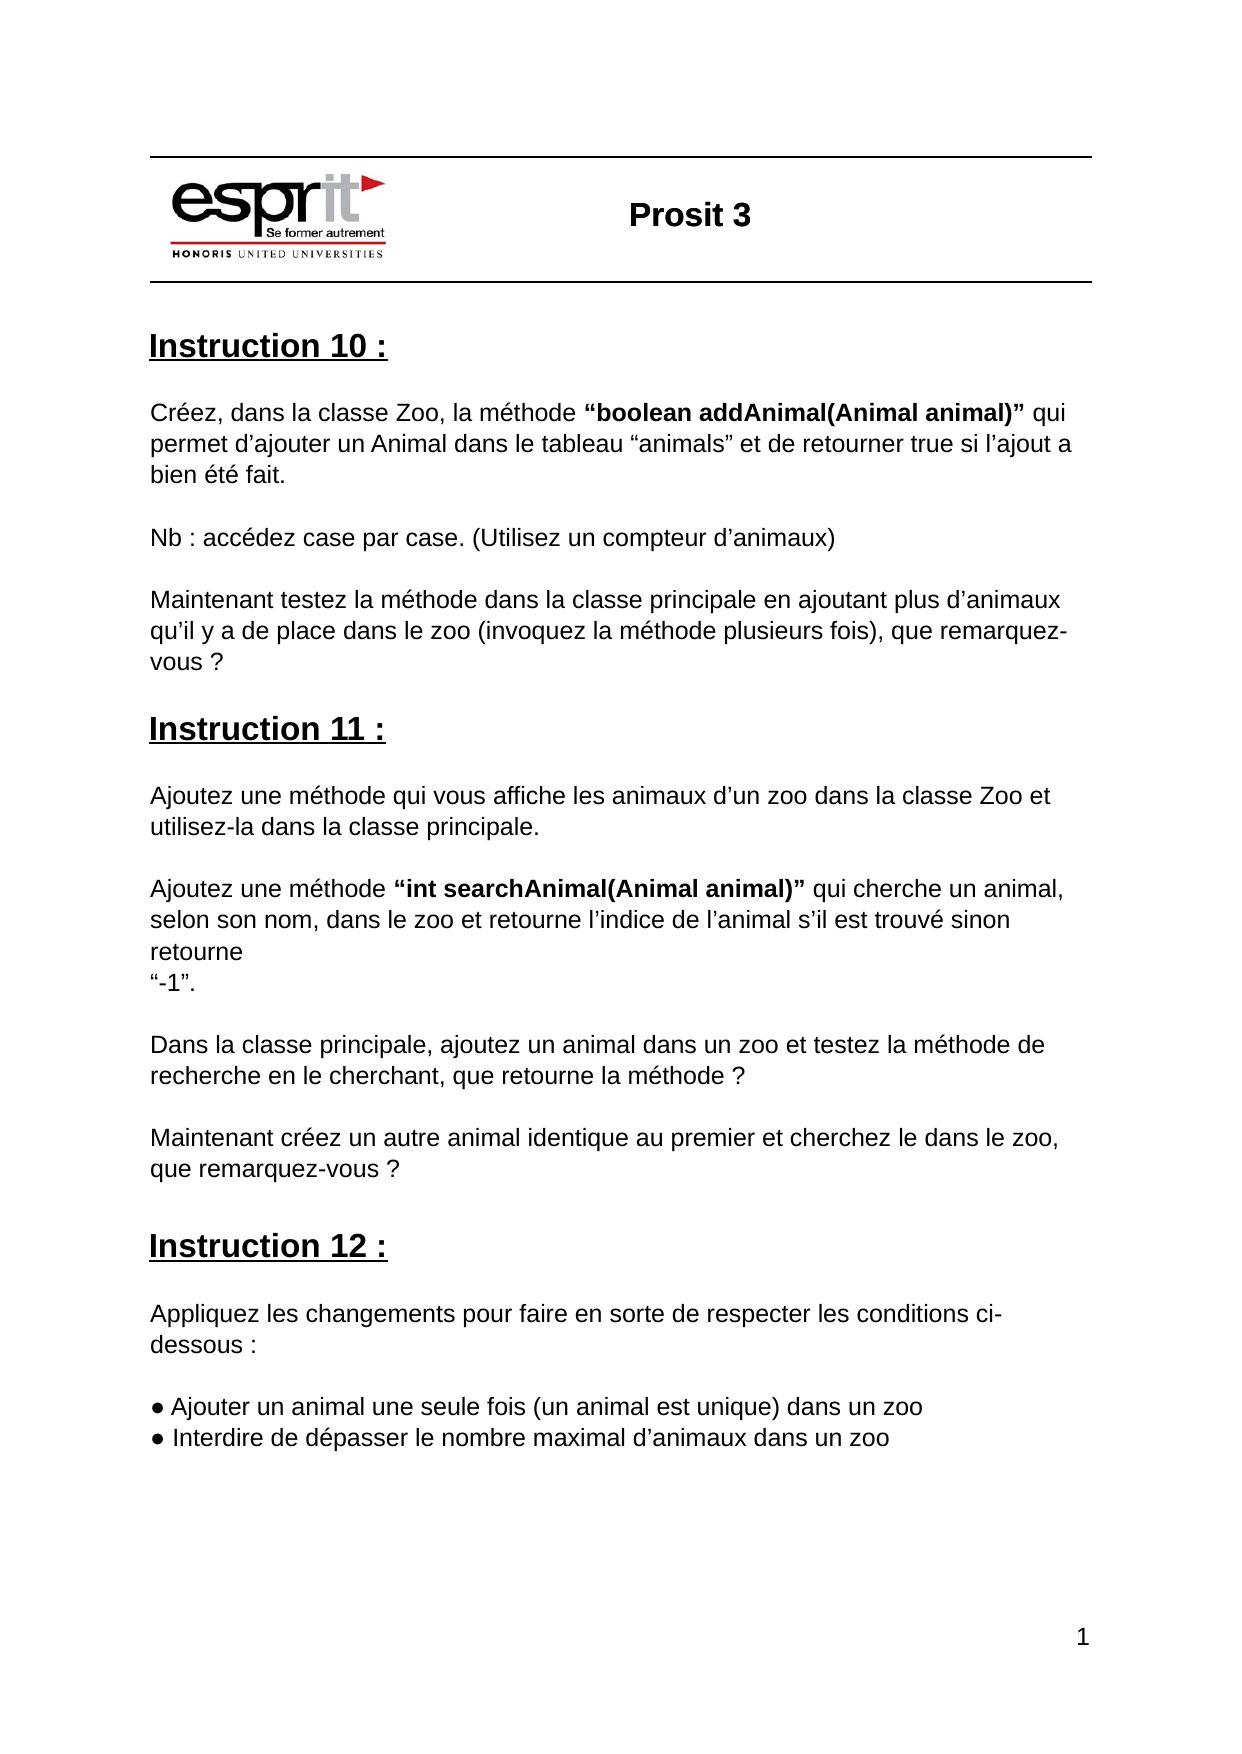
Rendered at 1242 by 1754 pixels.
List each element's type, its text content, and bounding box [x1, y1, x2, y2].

text Nb : accédez case par case. (Utilisez un compteur d’animaux) [150, 522, 1089, 551]
text ● Ajouter un animal une seule fois (un animal est unique) dans un zoo [150, 1392, 1089, 1421]
picture [155, 166, 400, 265]
text Instruction 12 : [148, 1226, 1089, 1265]
text Appliquez les changements pour faire en sorte de respecter les conditions ci- dessous : [150, 1299, 1089, 1358]
text Instruction 10 : [148, 326, 1089, 364]
text Dans la classe principale, ajoutez un animal dans un zoo et testez la méthode de recherche en le cherchant, que retourne la méthode ? [150, 1029, 1089, 1089]
text Créez, dans la classe Zoo, la méthode “boolean addAnimal(Animal animal)” qui permet d’ajouter un Animal dans le tableau “animals” et de retourner true si l’ajout a bien été fait. [150, 398, 1089, 489]
text Ajoutez une méthode “int searchAnimal(Animal animal)” qui cherche un animal, selon son nom, dans le zoo et retourne l’indice de l’animal s’il est trouvé sinon retourne [150, 874, 1089, 965]
text Maintenant testez la méthode dans la classe principale en ajoutant plus d’animaux qu’il y a de place dans le zoo (invoquez la méthode plusieurs fois), que remarquez- vous ? [150, 584, 1089, 675]
text Instruction 11 : [148, 709, 1089, 747]
text ● Interdire de dépasser le nombre maximal d’animaux dans un zoo [150, 1423, 1089, 1452]
text “-1”. [150, 967, 1089, 996]
text Maintenant créez un autre animal identique au premier et cherchez le dans le zoo, que remarquez-vous ? [150, 1123, 1089, 1182]
text Ajoutez une méthode qui vous affiche les animaux d’un zoo dans la classe Zoo et utilisez-la dans la classe principale. [150, 781, 1089, 841]
